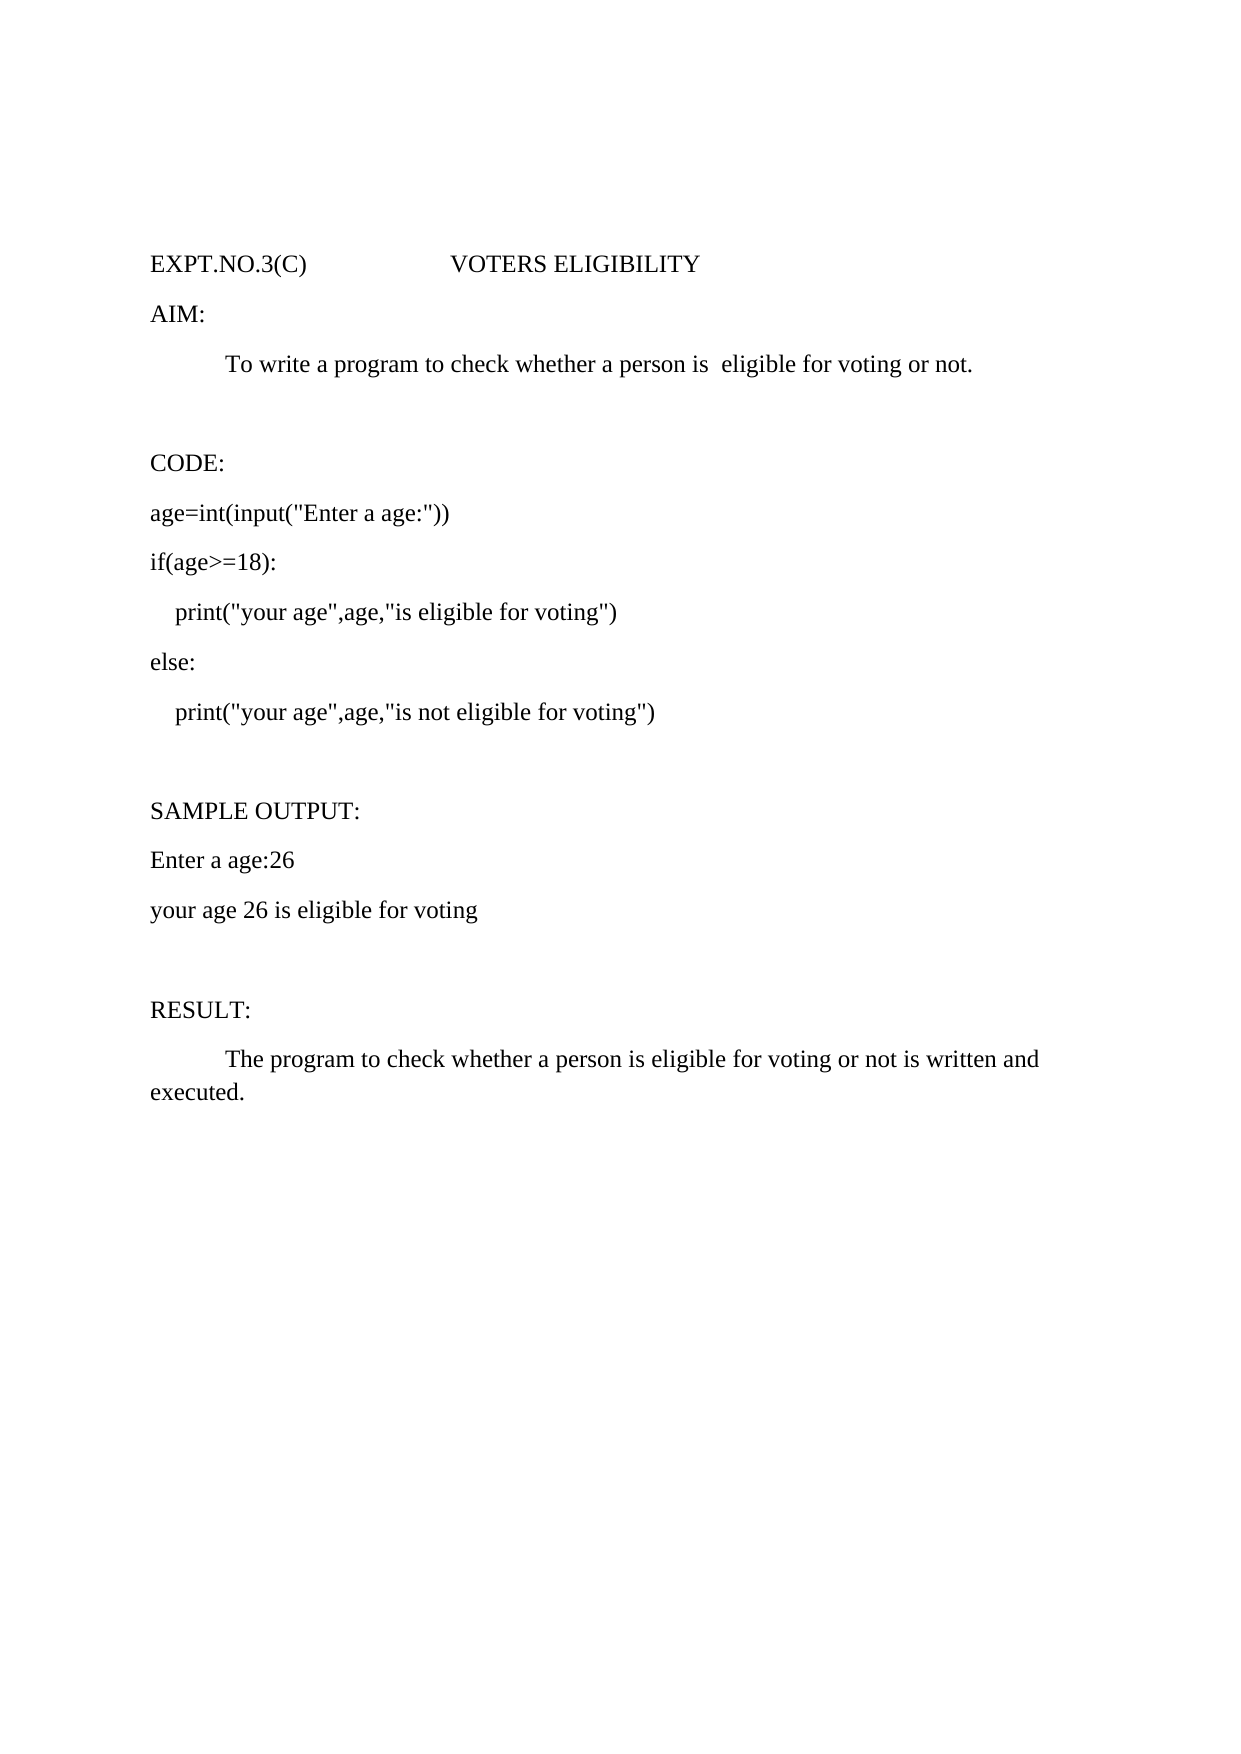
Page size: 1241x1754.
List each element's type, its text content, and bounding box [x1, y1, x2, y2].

text age=int(input("Enter a age:")) [150, 498, 1090, 527]
text Enter a age:26 [150, 846, 1090, 874]
text CODE: [150, 448, 1090, 477]
text your age 26 is eligible for voting [150, 895, 1090, 924]
text RESULT: [150, 995, 1090, 1023]
text The program to check whether a person is eligible for voting or not is written and executed. [150, 1044, 1090, 1106]
text SAMPLE OUTPUT: [150, 796, 1090, 825]
text AIM: [150, 299, 1090, 328]
text else: [150, 647, 1090, 676]
text EXPT.NO.3(C) VOTERS ELIGIBILITY [150, 249, 1090, 278]
text if(age>=18): [150, 547, 1090, 576]
text To write a program to check whether a person is eligible for voting or not. [150, 349, 1090, 377]
text print("your age",age,"is eligible for voting") [150, 597, 1090, 626]
text print("your age",age,"is not eligible for voting") [150, 697, 1090, 725]
